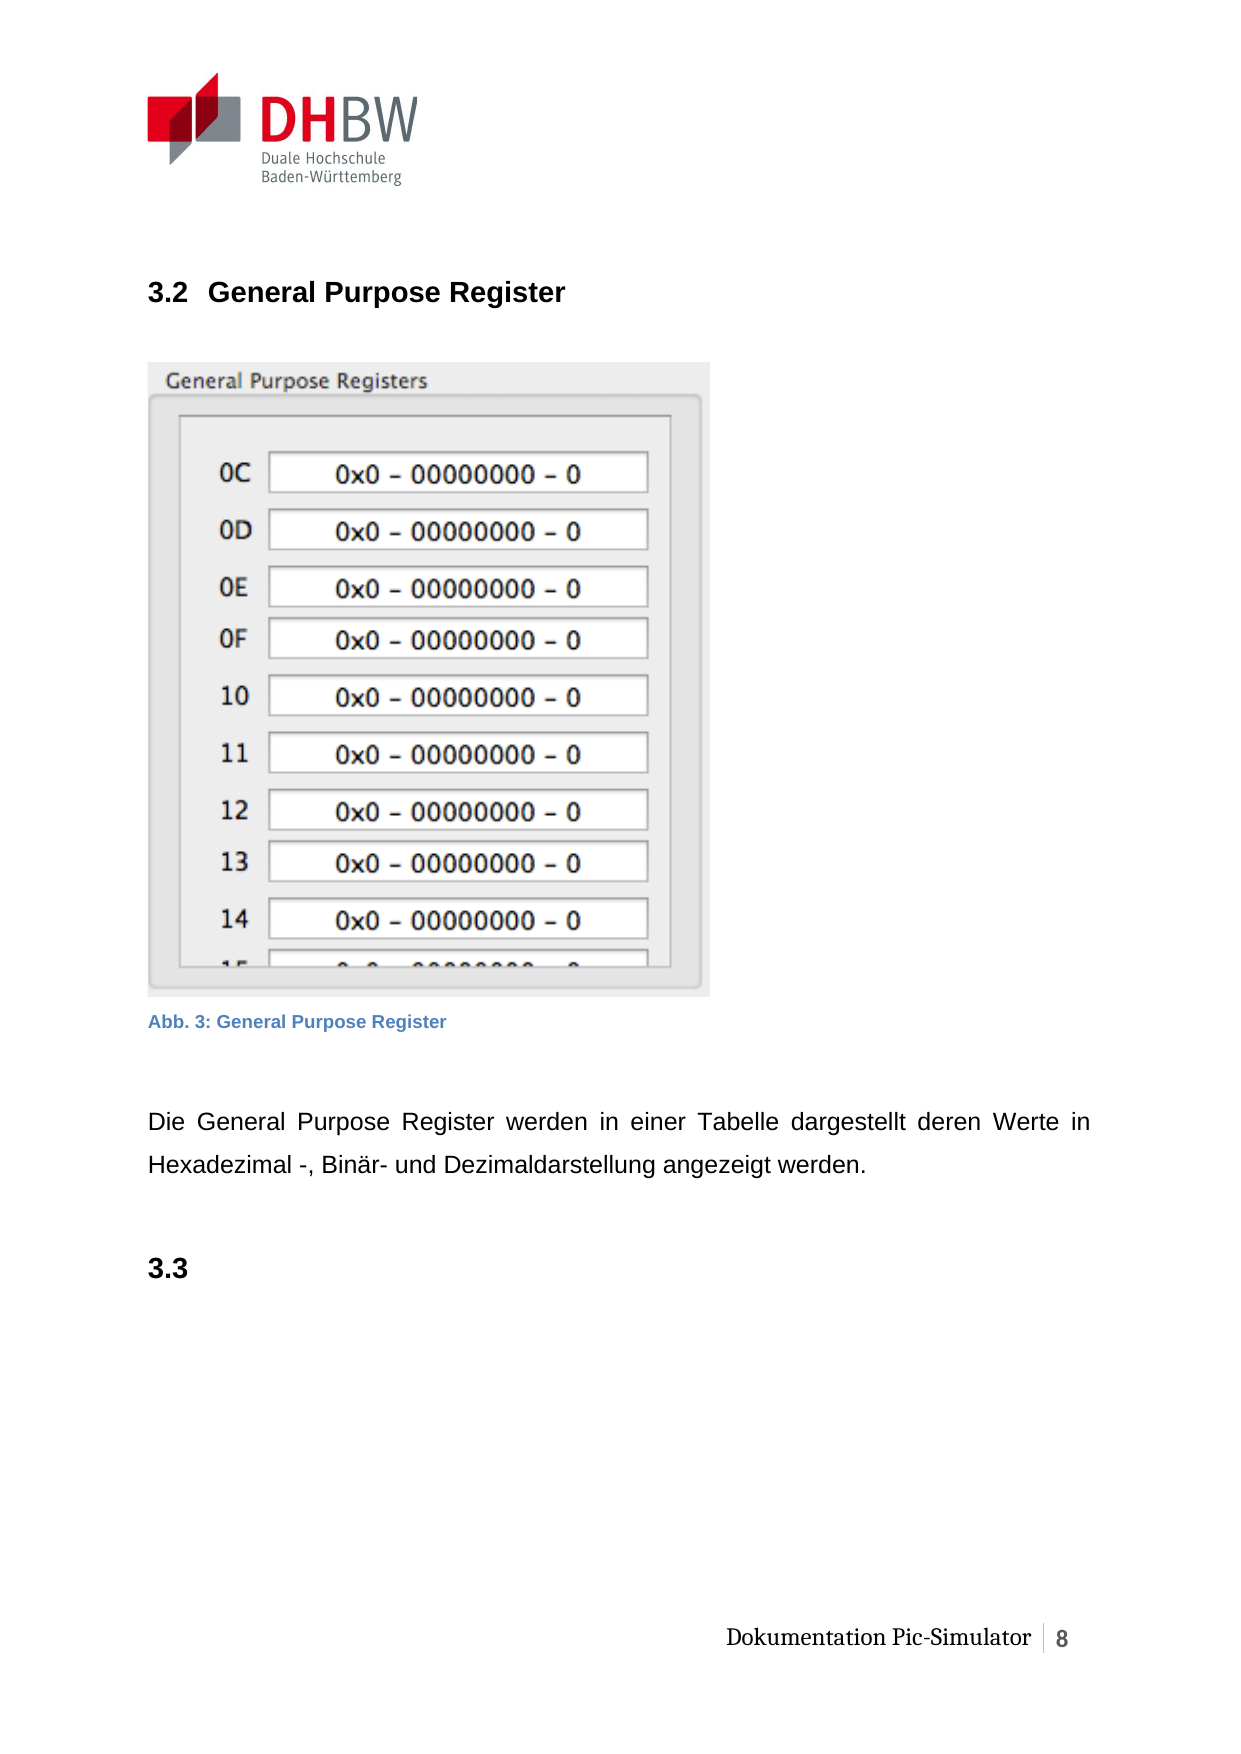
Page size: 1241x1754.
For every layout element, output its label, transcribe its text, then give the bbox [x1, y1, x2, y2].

subtitle General Purpose Register [148, 275, 1093, 308]
picture [147, 362, 710, 997]
picture [147, 73, 418, 186]
text Abb. 3: General Purpose Register [148, 1011, 1093, 1032]
text Die General Purpose Register werden in einer Tabelle dargestellt deren Werte in Hexadezimal -, Binär- und Dezimaldarstellung angezeigt werden. [148, 1107, 1093, 1179]
